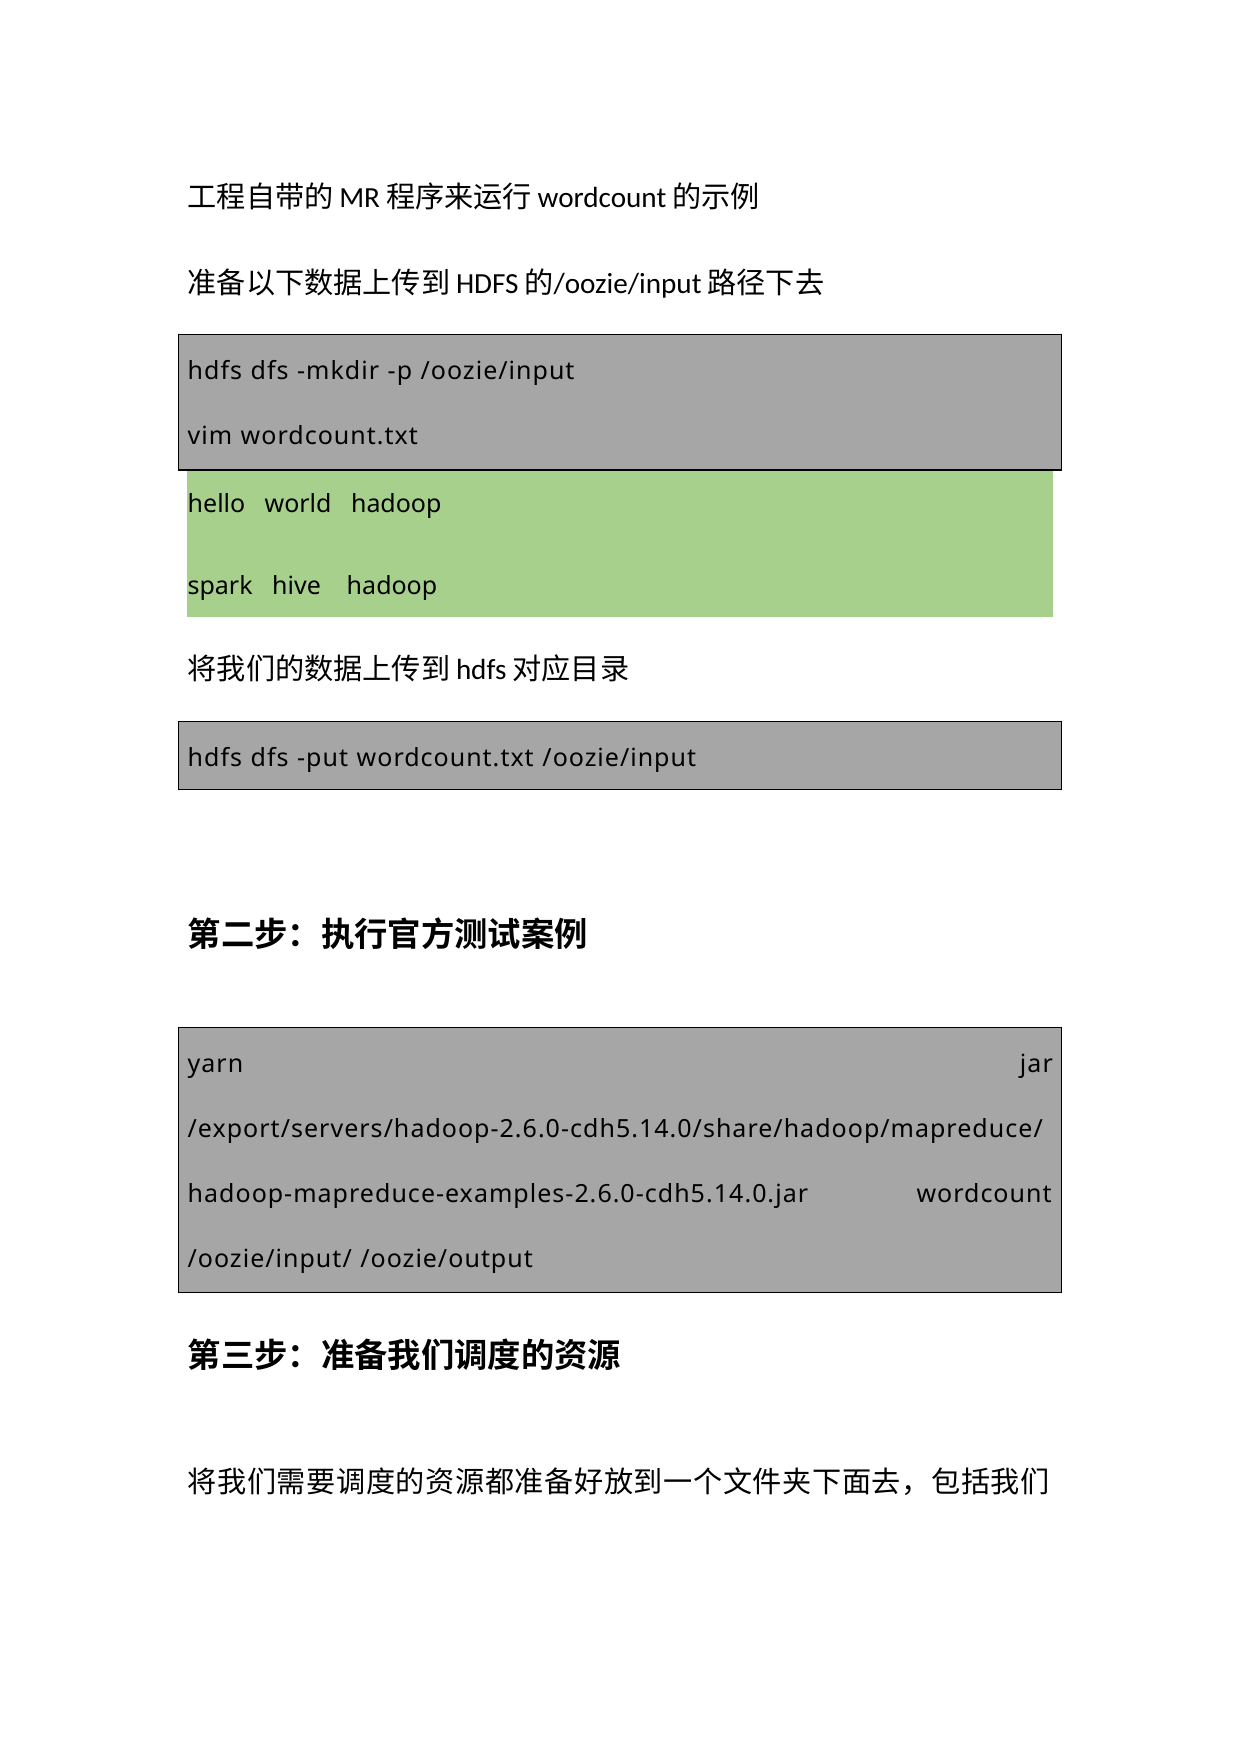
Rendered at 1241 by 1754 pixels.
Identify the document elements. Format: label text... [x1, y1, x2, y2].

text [187, 162, 1053, 227]
text 准备以下数据上传到HDFS的/oozie/input路径下去 [187, 248, 1053, 313]
text 将我们的数据上传到hdfs对应目录 [187, 634, 1053, 699]
text hdfs dfs -put wordcount.txt /oozie/input [179, 722, 1061, 789]
text vim wordcount.txt [179, 399, 1061, 469]
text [187, 1447, 1053, 1512]
text yarn jar /export/servers/hadoop-2.6.0-cdh5.14.0/share/hadoop/mapreduce/hadoop-mapreduce-examples-2.6.0-cdh5.14.0.jar wordcount /oozie/input/ /oozie/output [179, 1028, 1061, 1292]
subtitle 第二步：执行官方测试案例 [187, 900, 1053, 965]
text spark hive hadoop [187, 552, 1053, 617]
subtitle 第三步：准备我们调度的资源 [187, 1320, 1053, 1385]
text hello world hadoop [187, 471, 1053, 536]
text hdfs dfs -mkdir -p /oozie/input [179, 335, 1061, 399]
